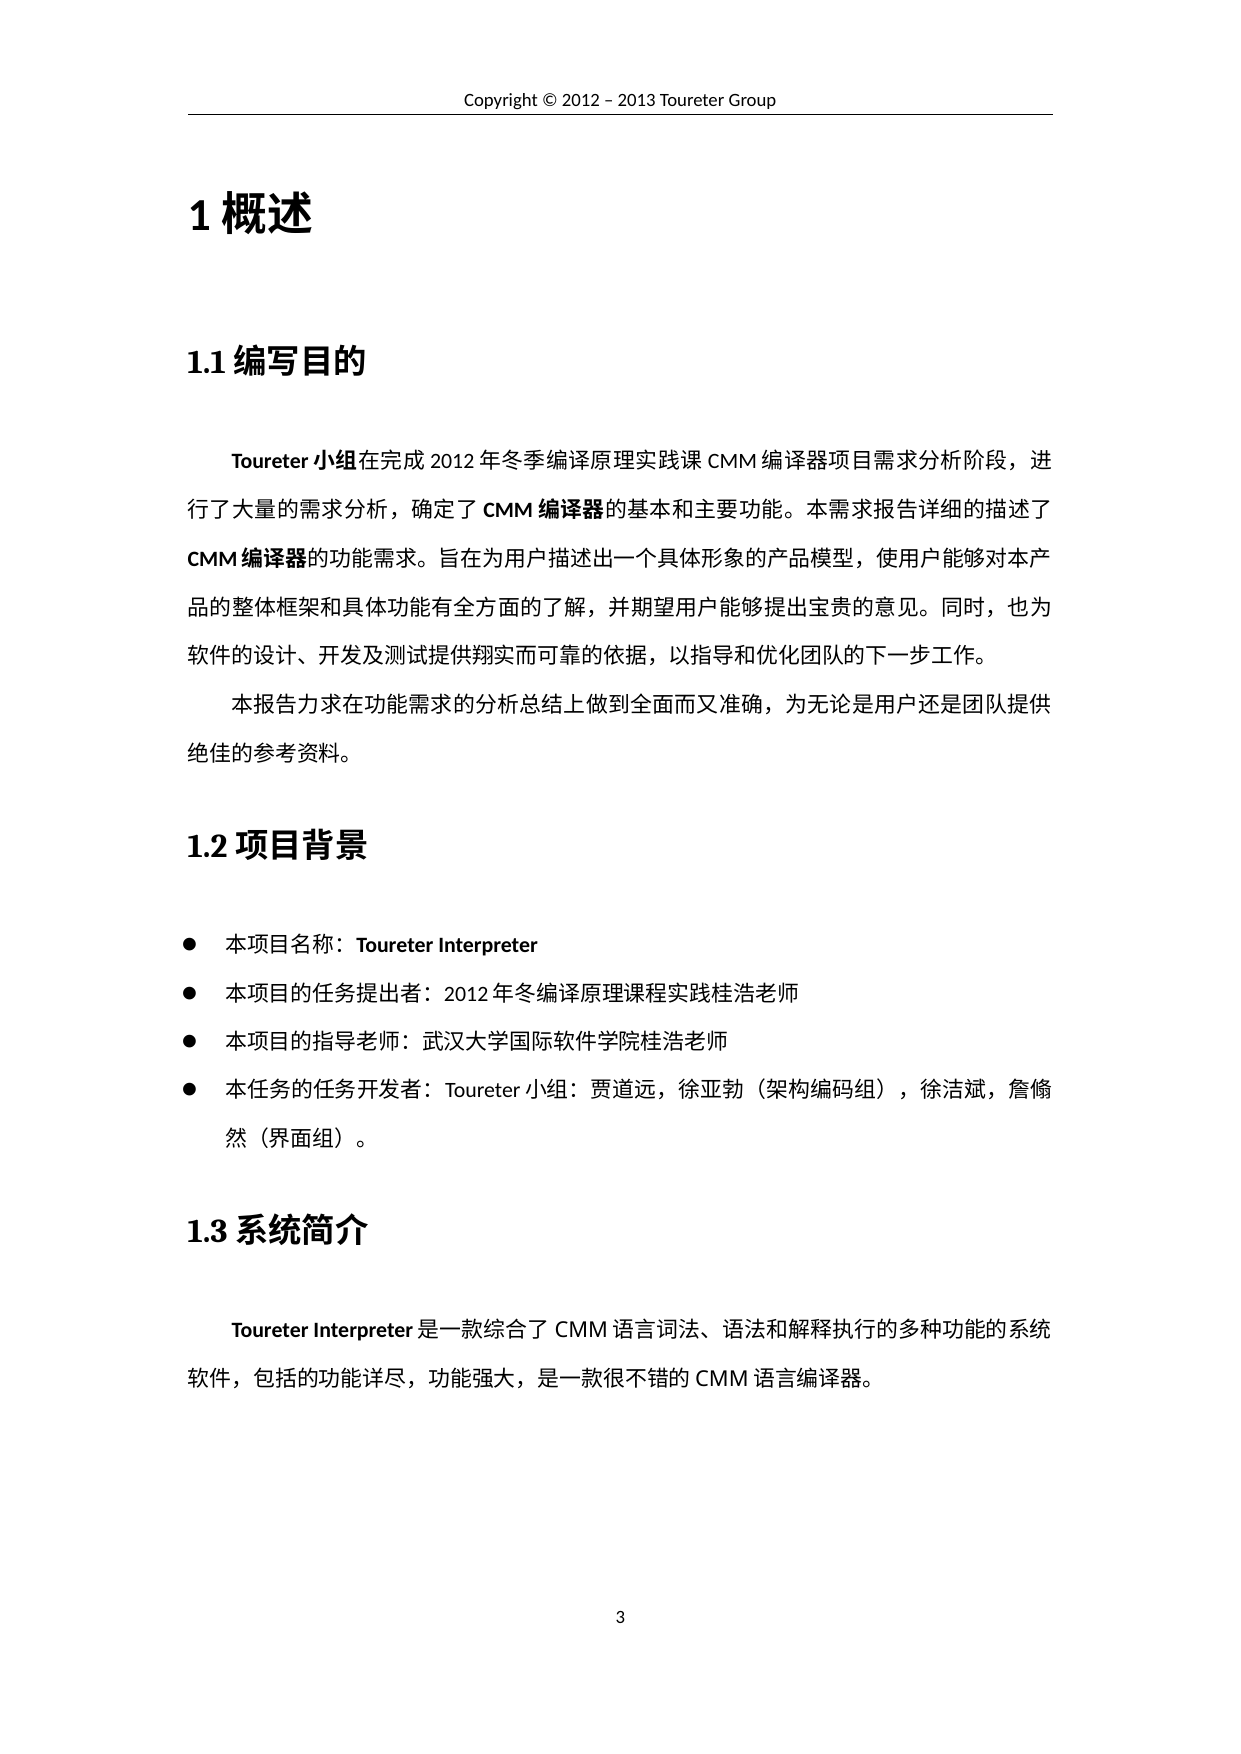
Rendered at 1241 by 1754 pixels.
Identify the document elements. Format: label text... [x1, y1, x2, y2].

subtitle 1.3 系统简介 [187, 1196, 1053, 1261]
list 本项目的指导老师：武汉大学国际软件学院桂浩老师 [181, 1023, 1053, 1056]
subtitle 1.1 编写目的 [187, 327, 1053, 392]
text Toureter Interpreter是一款综合了CMM语言词法、语法和解释执行的多种功能的系统软件，包括的功能详尽，功能强大，是一款很不错的CMM语言编译器。 [187, 1312, 1053, 1393]
list 本项目名称：Toureter Interpreter [181, 927, 1053, 959]
subtitle 1.2 项目背景 [187, 811, 1053, 876]
list Toureter小组在完成2012年冬季编译原理实践课CMM编译器项目需求分析阶段，进行了大量的需求分析，确定了CMM编译器的基本和主要功能。本需求报告详细的描述了CMM编译器的功能需求。旨在为用户描述出一个具体形象的产品模型，使用户能够对本产品的整体框架和具体功能有全方面的了解，并期望用户能够提出宝贵的意见。同时，也为软件的设计、开发及测试提供翔实而可靠的依据，以指导和优化团队的下一步工作。 [187, 443, 1053, 671]
list 本报告力求在功能需求的分析总结上做到全面而又准确，为无论是用户还是团队提供绝佳的参考资料。 [187, 686, 1053, 768]
subtitle 1 概述 [187, 162, 1053, 259]
list 本项目的任务提出者：2012年冬编译原理课程实践桂浩老师 [181, 975, 1053, 1008]
list 本任务的任务开发者：Toureter小组：贾道远，徐亚勃（架构编码组），徐洁斌，詹翛然（界面组）。 [181, 1072, 1053, 1153]
